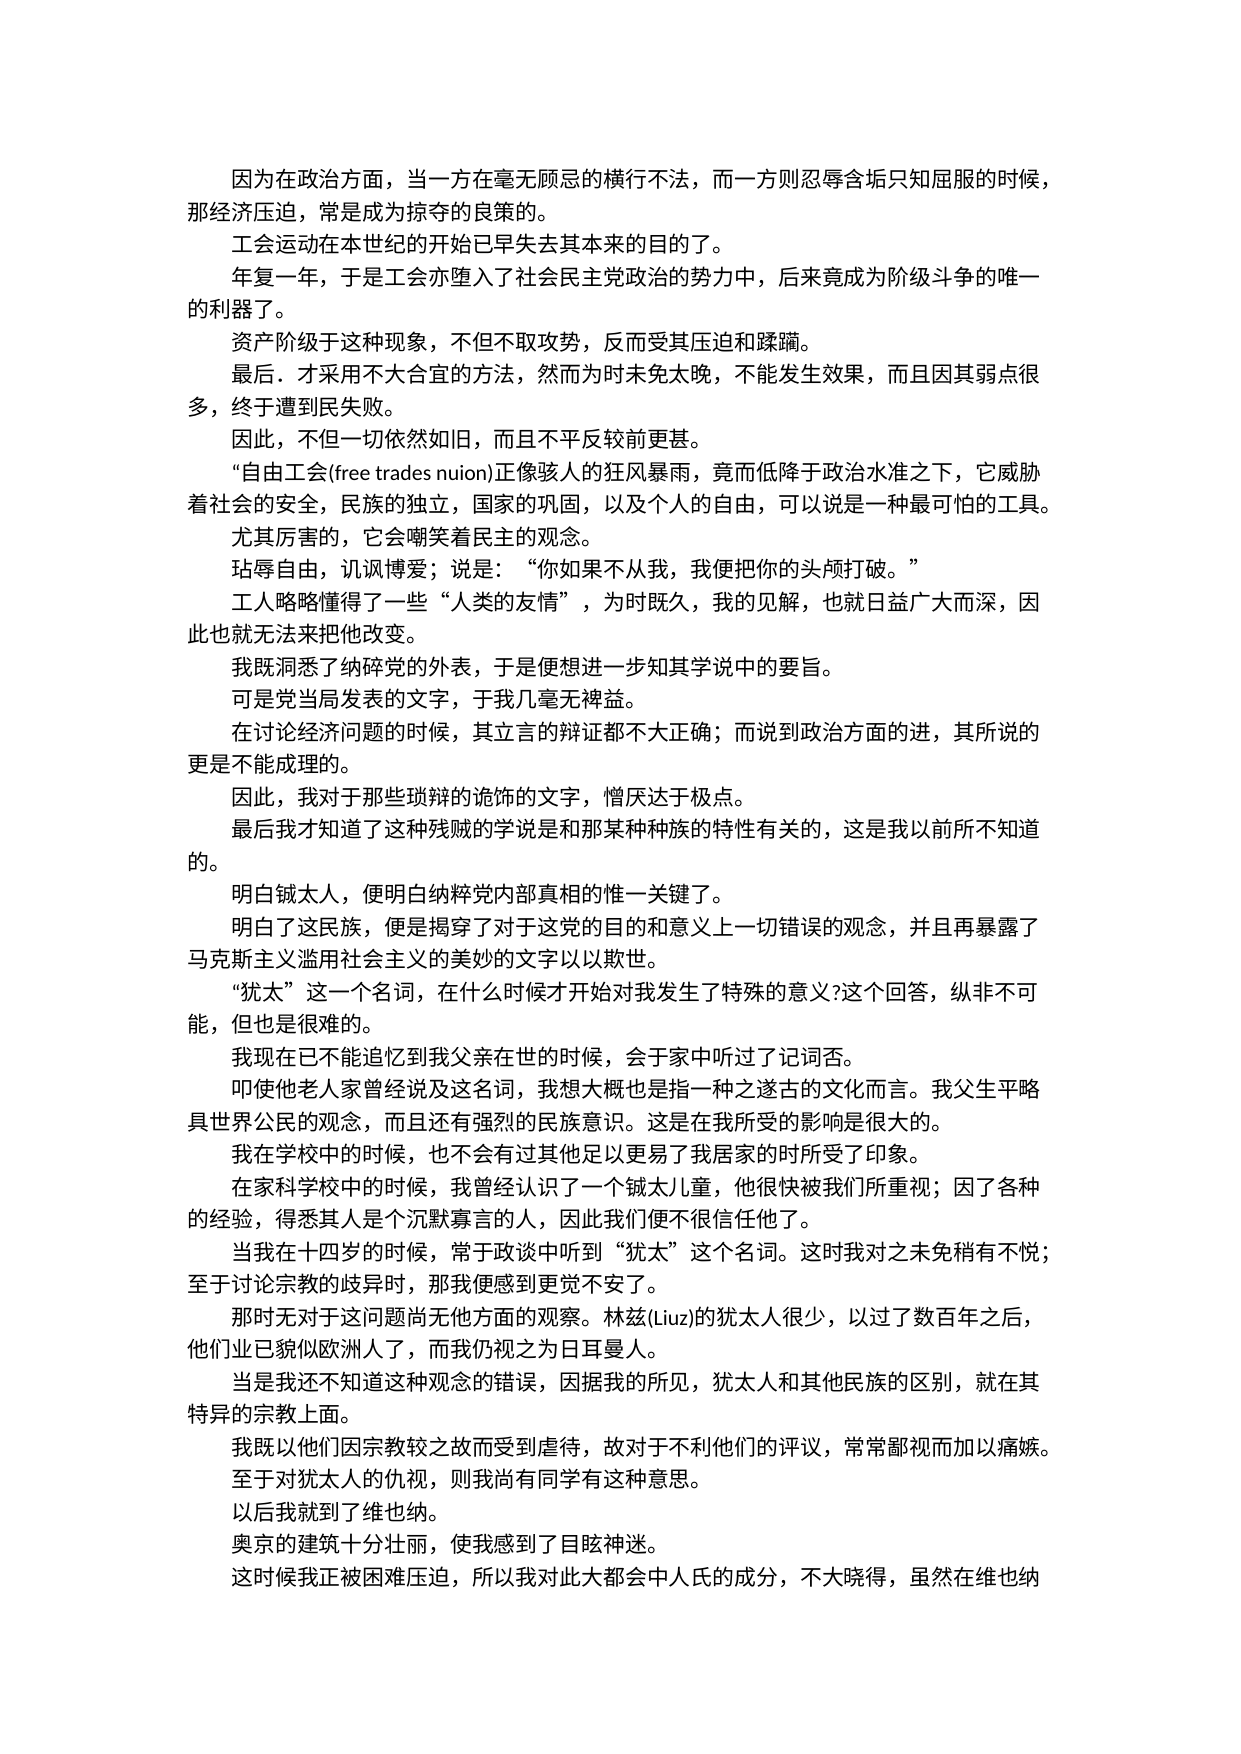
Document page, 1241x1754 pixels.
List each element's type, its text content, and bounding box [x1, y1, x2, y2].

text 那时无对于这问题尚无他方面的观察。林兹(Liuz)的犹太人很少，以过了数百年之后，他们业已貌似欧洲人了，而我仍视之为日耳曼人。 [187, 1299, 1053, 1364]
text 可是党当局发表的文字，于我几毫无裨益。 [187, 682, 1053, 714]
text 我既洞悉了纳碎党的外表，于是便想进一步知其学说中的要旨。 [187, 649, 1053, 682]
text 至于对犹太人的仇视，则我尚有同学有这种意思。 [187, 1462, 1053, 1494]
text 在讨论经济问题的时候，其立言的辩证都不大正确；而说到政治方面的进，其所说的更是不能成理的。 [187, 714, 1053, 779]
text “自由工会(free trades nuion)正像骇人的狂风暴雨，竟而低降于政治水准之下，它威胁着社会的安全，民族的独立，国家的巩固，以及个人的自由，可以说是一种最可怕的工具。 [187, 454, 1053, 519]
text 在家科学校中的时候，我曾经认识了一个铖太儿童，他很快被我们所重视；因了各种的经验，得悉其人是个沉默寡言的人，因此我们便不很信任他了。 [187, 1169, 1053, 1234]
text 奥京的建筑十分壮丽，使我感到了目眩神迷。 [187, 1527, 1053, 1559]
text 工会运动在本世纪的开始已早失去其本来的目的了。 [187, 227, 1053, 259]
text 资产阶级于这种现象，不但不取攻势，反而受其压迫和蹂躏。 [187, 324, 1053, 357]
text 明白铖太人，便明白纳粹党内部真相的惟一关键了。 [187, 877, 1053, 909]
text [187, 1559, 1053, 1592]
text 以后我就到了维也纳。 [187, 1494, 1053, 1527]
text “犹太”这一个名词，在什么时候才开始对我发生了特殊的意义?这个回答，纵非不可能，但也是很难的。 [187, 974, 1053, 1039]
text 当我在十四岁的时候，常于政谈中听到“犹太”这个名词。这时我对之未免稍有不悦；至于讨论宗教的歧异时，那我便感到更觉不安了。 [187, 1234, 1053, 1299]
text 玷辱自由，讥讽博爱；说是：“你如果不从我，我便把你的头颅打破。” [187, 552, 1053, 584]
text 我在学校中的时候，也不会有过其他足以更易了我居家的时所受了印象。 [187, 1137, 1053, 1169]
text 尤其厉害的，它会嘲笑着民主的观念。 [187, 519, 1053, 552]
text 因此，我对于那些琐辩的诡饰的文字，憎厌达于极点。 [187, 779, 1053, 812]
text 明白了这民族，便是揭穿了对于这党的目的和意义上一切错误的观念，并且再暴露了马克斯主义滥用社会主义的美妙的文字以以欺世。 [187, 909, 1053, 974]
text 因此，不但一切依然如旧，而且不平反较前更甚。 [187, 422, 1053, 454]
text 年复一年，于是工会亦堕入了社会民主党政治的势力中，后来竟成为阶级斗争的唯一的利器了。 [187, 259, 1053, 324]
text 最后我才知道了这种残贼的学说是和那某种种族的特性有关的，这是我以前所不知道的。 [187, 812, 1053, 877]
text 我既以他们因宗教较之故而受到虐待，故对于不利他们的评议，常常鄙视而加以痛嫉。 [187, 1429, 1053, 1462]
text 我现在已不能追忆到我父亲在世的时候，会于家中听过了记词否。 [187, 1039, 1053, 1072]
text 工人略略懂得了一些“人类的友情”，为时既久，我的见解，也就日益广大而深，因此也就无法来把他改变。 [187, 584, 1053, 649]
text 当是我还不知道这种观念的错误，因据我的所见，犹太人和其他民族的区别，就在其特异的宗教上面。 [187, 1364, 1053, 1429]
text 最后．才采用不大合宜的方法，然而为时未免太晚，不能发生效果，而且因其弱点很多，终于遭到民失败。 [187, 357, 1053, 422]
text 因为在政治方面，当一方在毫无顾忌的横行不法，而一方则忍辱含垢只知屈服的时候，那经济压迫，常是成为掠夺的良策的。 [187, 162, 1053, 227]
text 叩使他老人家曾经说及这名词，我想大概也是指一种之遂古的文化而言。我父生平略具世界公民的观念，而且还有强烈的民族意识。这是在我所受的影响是很大的。 [187, 1072, 1053, 1137]
